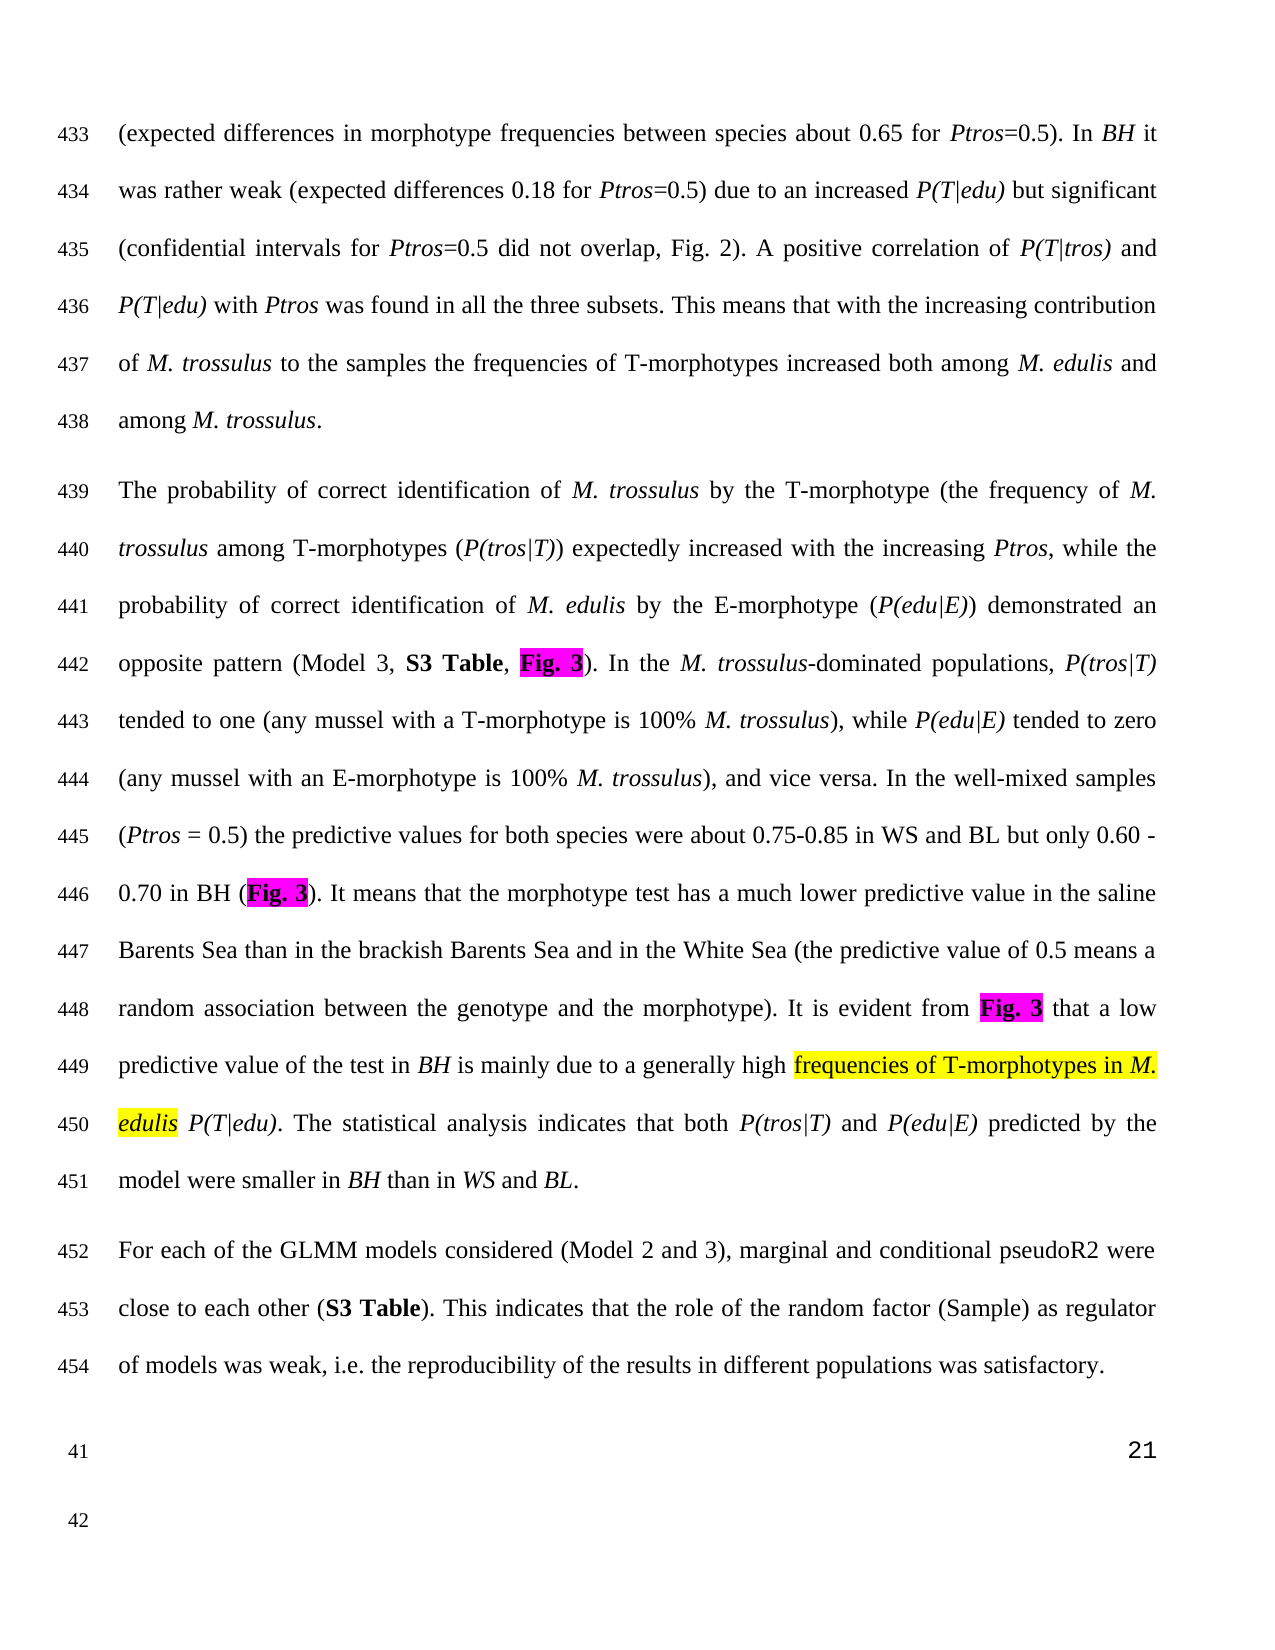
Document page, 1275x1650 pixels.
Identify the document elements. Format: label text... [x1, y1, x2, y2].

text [118, 118, 1157, 434]
text For each of the GLMM models considered (Model 2 and 3), marginal and conditional pseudoR2 were close to each other (S3 Table). This indicates that the role of the random factor (Sample) as regulator of models was weak, i.e. the reproducibility of the results in different populations was satisfactory. [118, 1236, 1157, 1379]
text The probability of correct identification of M. trossulus by the T-morphotype (the frequency of M. trossulus among T-morphotypes (P(tros|T)) expectedly increased with the increasing Ptros, while the probability of correct identification of M. edulis by the E-morphotype (P(edu|E)) demonstrated an opposite pattern (Model 3, S3 Table, Fig. 3). In the M. trossulus-dominated populations, P(tros|T) tended to one (any mussel with a T-morphotype is 100% M. trossulus), while P(edu|E) tended to zero (any mussel with an E-morphotype is 100% M. trossulus), and vice versa. In the well-mixed samples (Ptros = 0.5) the predictive values for both species were about 0.75-0.85 in WS and BL but only 0.60 - 0.70 in BH (Fig. 3). It means that the morphotype test has a much lower predictive value in the saline Barents Sea than in the brackish Barents Sea and in the White Sea (the predictive value of 0.5 means a random association between the genotype and the morphotype). It is evident from Fig. 3 that a low predictive value of the test in BH is mainly due to a generally high frequencies of T-morphotypes in M. edulis P(T|edu). The statistical analysis indicates that both P(tros|T) and P(edu|E) predicted by the model were smaller in BH than in WS and BL. [118, 476, 1157, 1194]
